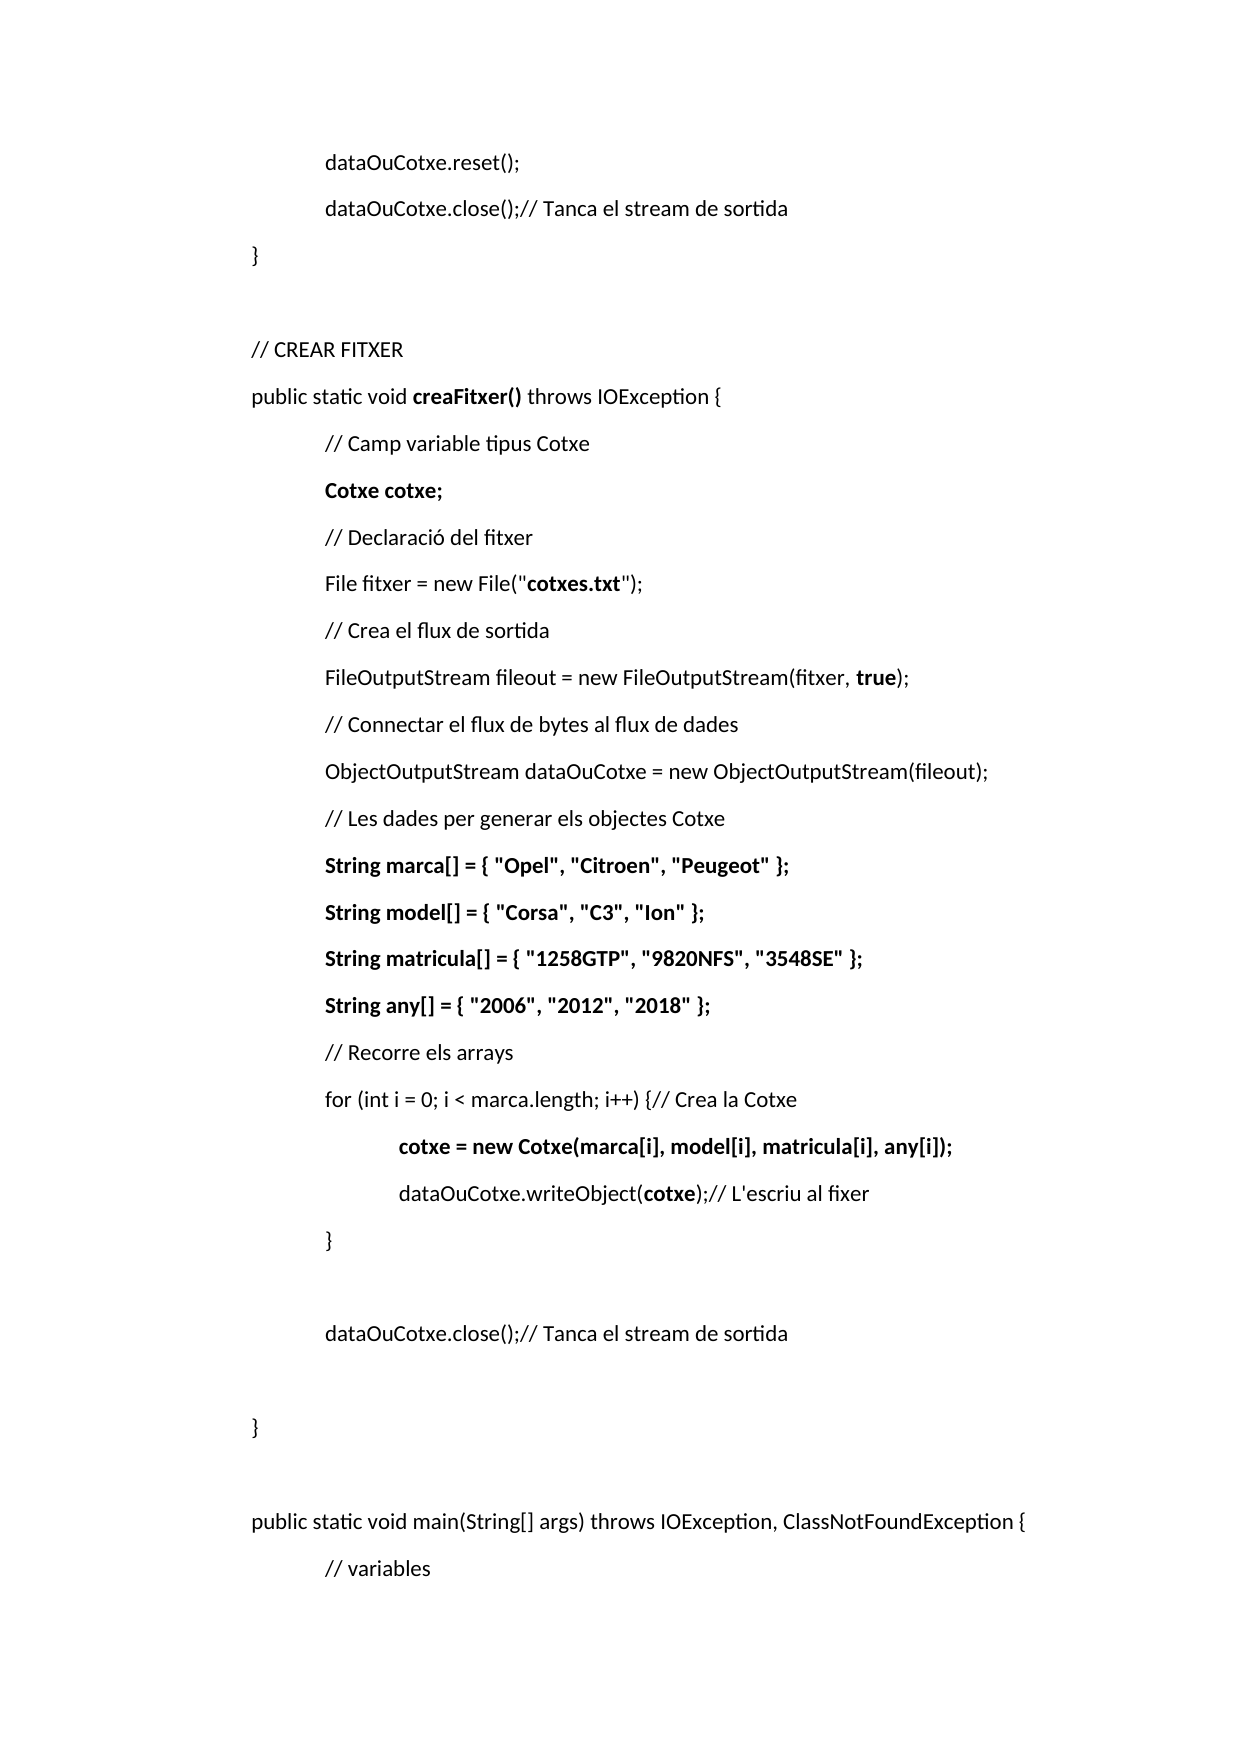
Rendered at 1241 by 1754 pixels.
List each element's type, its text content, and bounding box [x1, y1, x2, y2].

text ObjectOutputStream dataOuCotxe = new ObjectOutputStream(fileout); [177, 757, 1063, 785]
text // Les dades per generar els objectes Cotxe [177, 804, 1063, 832]
text // Camp variable tipus Cotxe [177, 429, 1063, 457]
text // Recorre els arrays [177, 1038, 1063, 1066]
text for (int i = 0; i < marca.length; i++) {// Crea la Cotxe [177, 1085, 1063, 1113]
text // Connectar el flux de bytes al flux de dades [177, 710, 1063, 738]
text public static void main(String[] args) throws IOException, ClassNotFoundException { [177, 1507, 1063, 1535]
text Cotxe cotxe; [177, 476, 1063, 504]
text File fitxer = new File("cotxes.txt"); [177, 569, 1063, 597]
text // variables [177, 1554, 1063, 1582]
text } [177, 241, 1063, 269]
text public static void creaFitxer() throws IOException { [177, 382, 1063, 410]
text String model[] = { "Corsa", "C3", "Ion" }; [177, 898, 1063, 926]
text String marca[] = { "Opel", "Citroen", "Peugeot" }; [177, 851, 1063, 879]
text dataOuCotxe.close();// Tanca el stream de sortida [177, 194, 1063, 222]
text } [177, 1413, 1063, 1441]
text dataOuCotxe.writeObject(cotxe);// L'escriu al fixer [177, 1179, 1063, 1207]
text // Crea el flux de sortida [177, 616, 1063, 644]
text } [177, 1226, 1063, 1254]
text FileOutputStream fileout = new FileOutputStream(fitxer, true); [177, 663, 1063, 691]
text dataOuCotxe.close();// Tanca el stream de sortida [177, 1319, 1063, 1347]
text String matricula[] = { "1258GTP", "9820NFS", "3548SE" }; [177, 944, 1063, 972]
text cotxe = new Cotxe(marca[i], model[i], matricula[i], any[i]); [177, 1132, 1063, 1160]
text // Declaració del fitxer [177, 523, 1063, 551]
text dataOuCotxe.reset(); [177, 148, 1063, 176]
text String any[] = { "2006", "2012", "2018" }; [177, 991, 1063, 1019]
text // CREAR FITXER [177, 335, 1063, 363]
